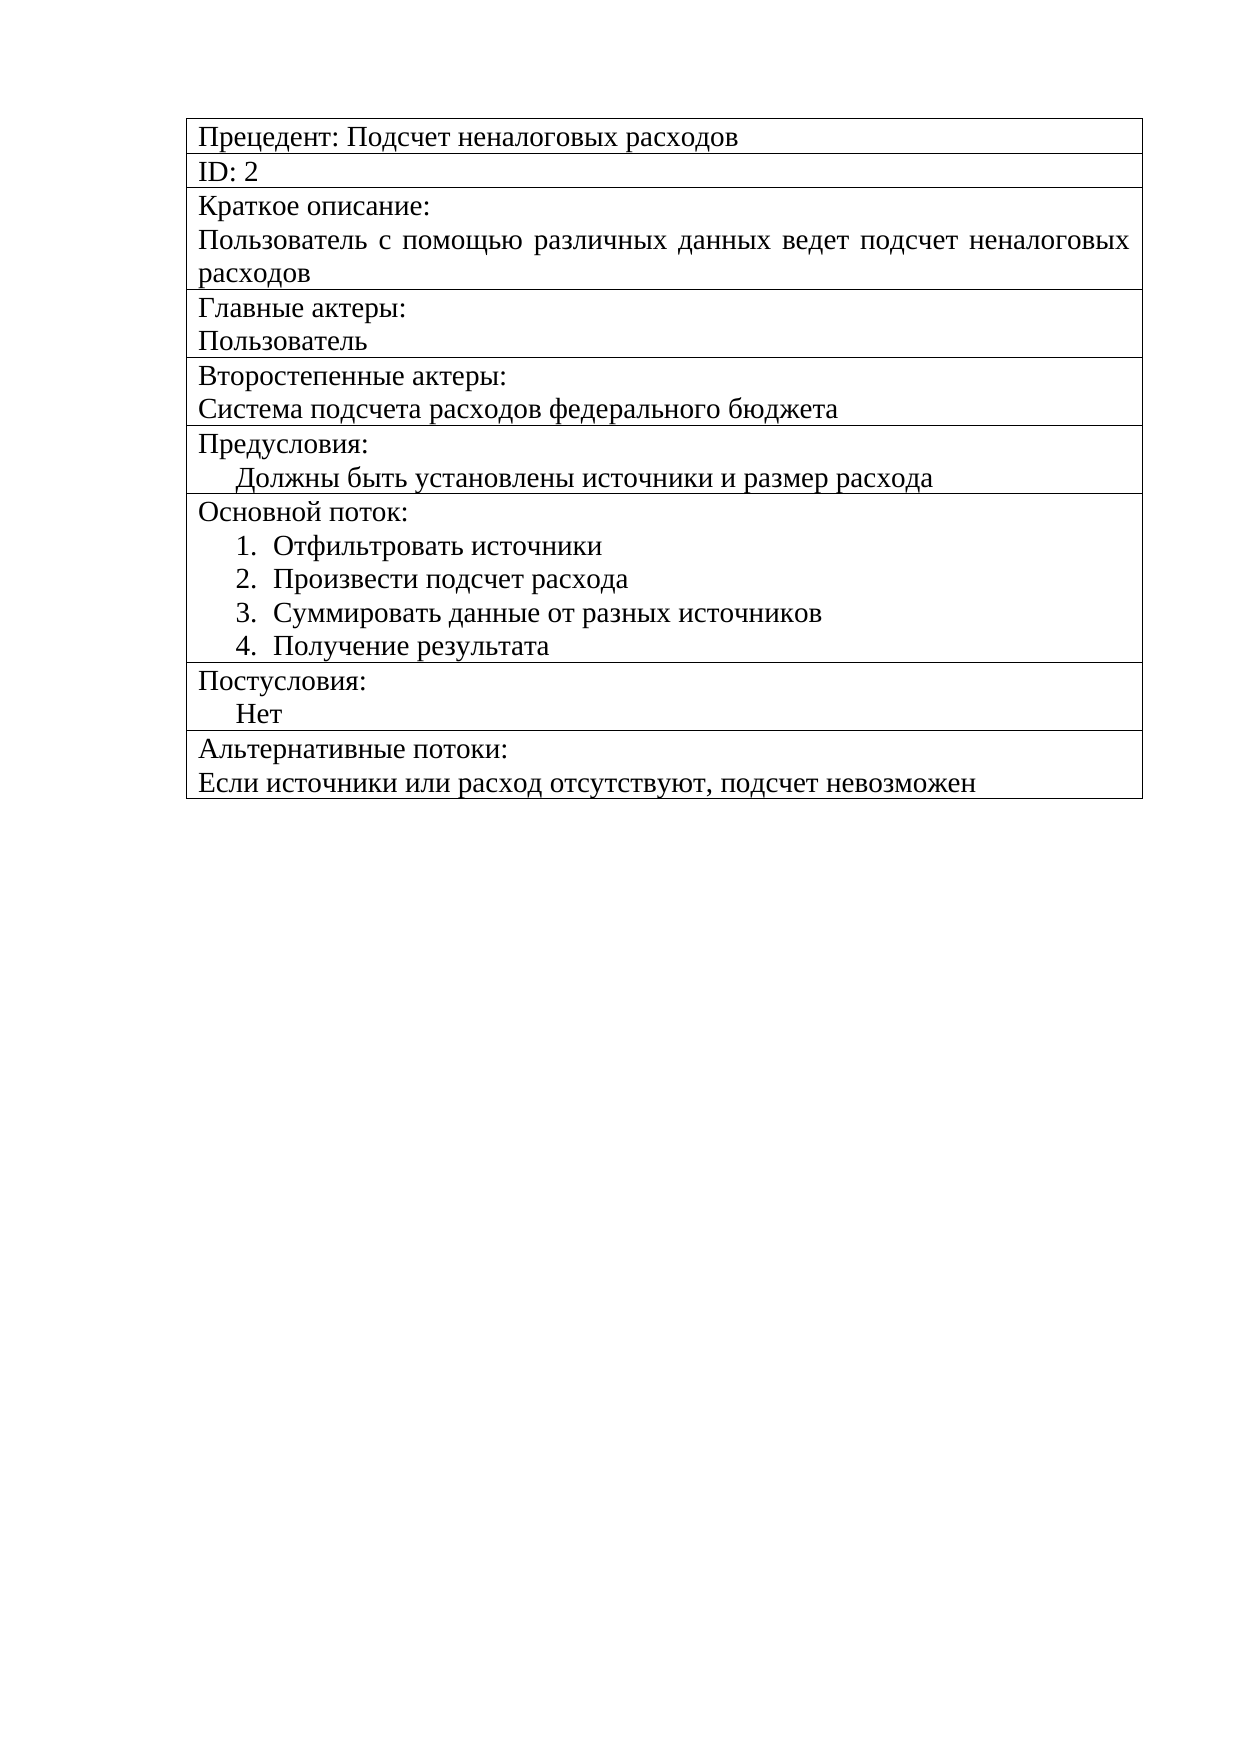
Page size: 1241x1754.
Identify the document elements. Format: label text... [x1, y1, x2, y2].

table_cell Предусловия: Должны быть установлены источники и размер расхода [187, 426, 1142, 493]
table_cell Второстепенные актеры: Система подсчета расходов федерального бюджета [187, 358, 1142, 425]
table_cell Главные актеры: Пользователь [187, 290, 1142, 357]
table_cell Краткое описание: Пользователь с помощью различных данных ведет подсчет неналоговых расходов [187, 188, 1142, 289]
table_cell Постусловия: Нет [187, 663, 1142, 730]
table_cell Основной поток: Отфильтровать источники Произвести подсчет расхода Суммировать данные от разных источников Получение результата [187, 494, 1142, 662]
table_cell ID: 2 [187, 154, 1142, 187]
table_cell Альтернативные потоки: Если источники или расход отсутствуют, подсчет невозможен [187, 731, 1142, 798]
table_header Прецедент: Подсчет неналоговых расходов [187, 119, 1142, 153]
